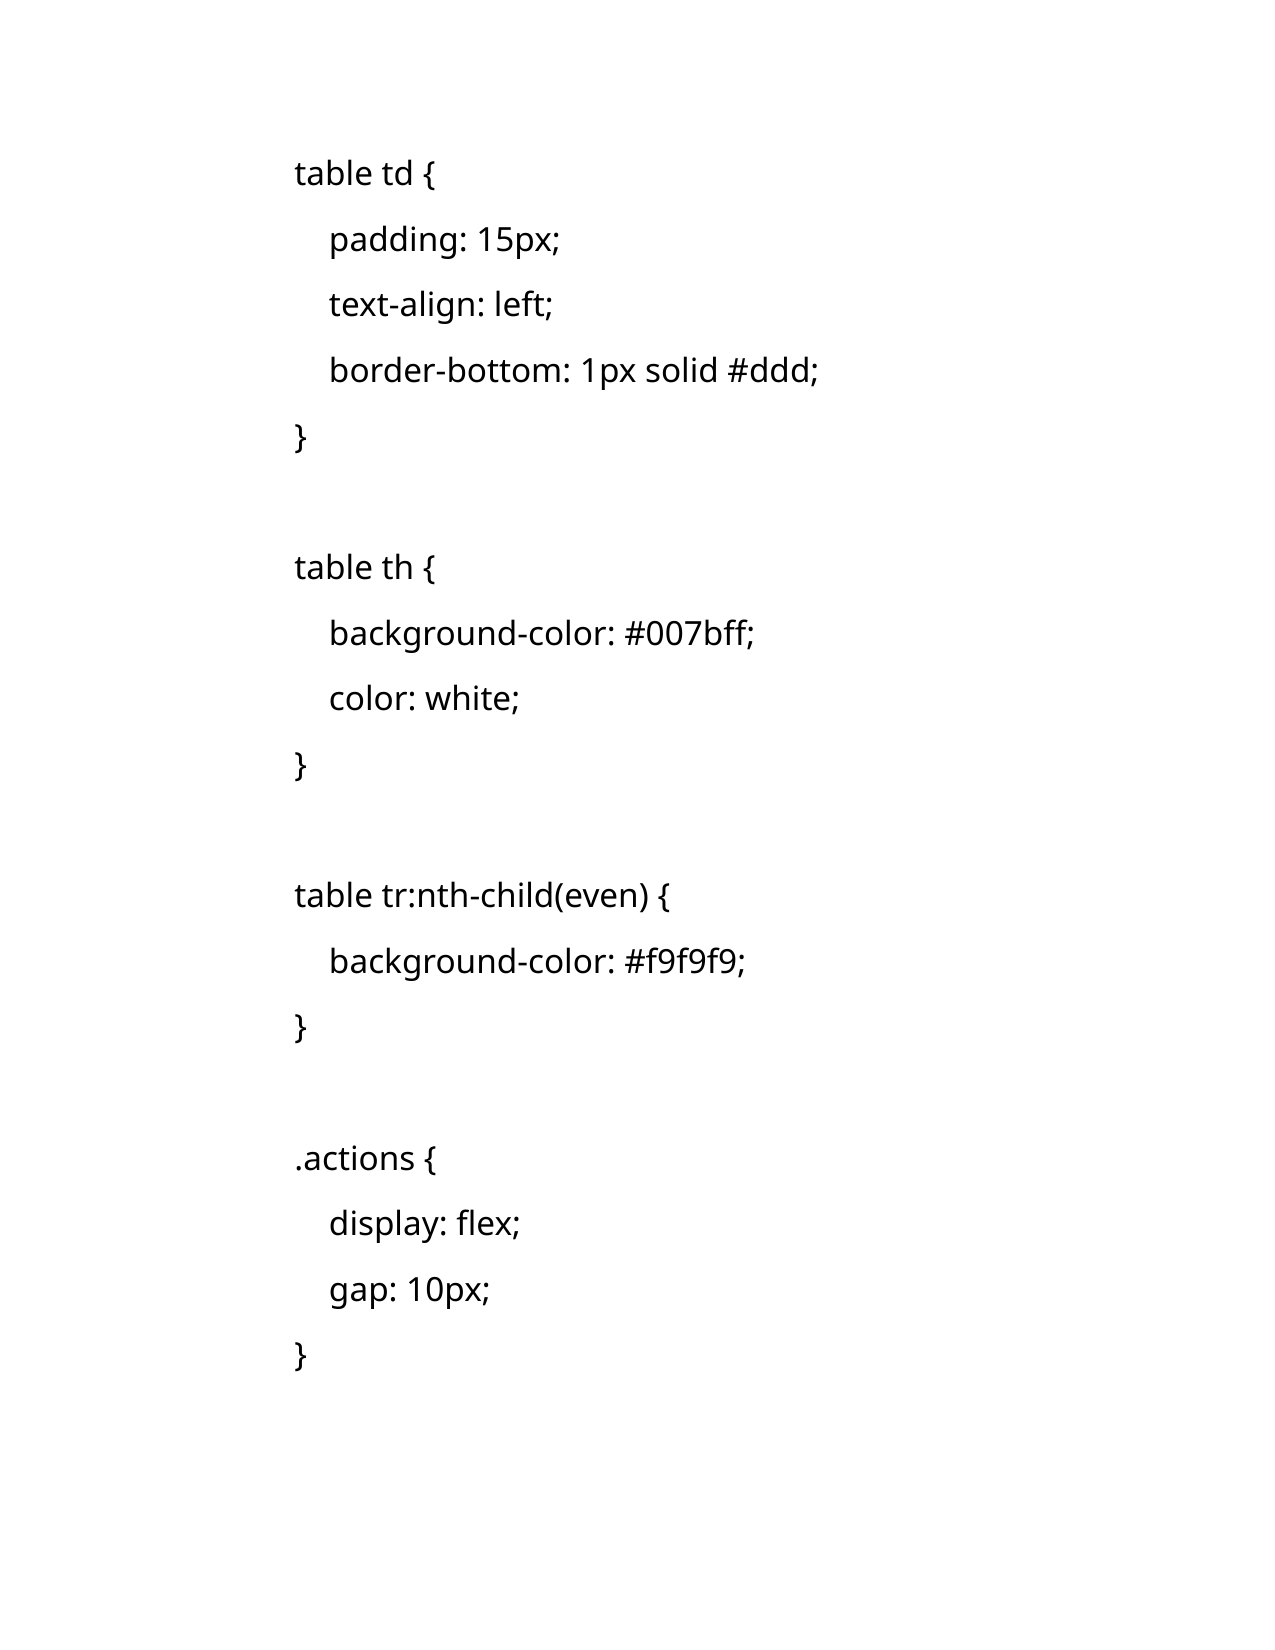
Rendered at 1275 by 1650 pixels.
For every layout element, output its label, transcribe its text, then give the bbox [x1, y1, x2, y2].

text } [225, 741, 1125, 786]
text table td { [225, 150, 1125, 195]
text gap: 10px; [225, 1266, 1125, 1311]
text } [225, 1003, 1125, 1048]
text table th { [225, 544, 1125, 589]
text } [225, 1331, 1125, 1377]
text text-align: left; [225, 281, 1125, 327]
text background-color: #007bff; [225, 609, 1125, 655]
text table tr:nth-child(even) { [225, 872, 1125, 917]
text background-color: #f9f9f9; [225, 937, 1125, 983]
text color: white; [225, 675, 1125, 720]
text .actions { [225, 1134, 1125, 1180]
text border-bottom: 1px solid #ddd; [225, 347, 1125, 392]
text display: flex; [225, 1200, 1125, 1245]
text } [225, 412, 1125, 458]
text padding: 15px; [225, 216, 1125, 261]
